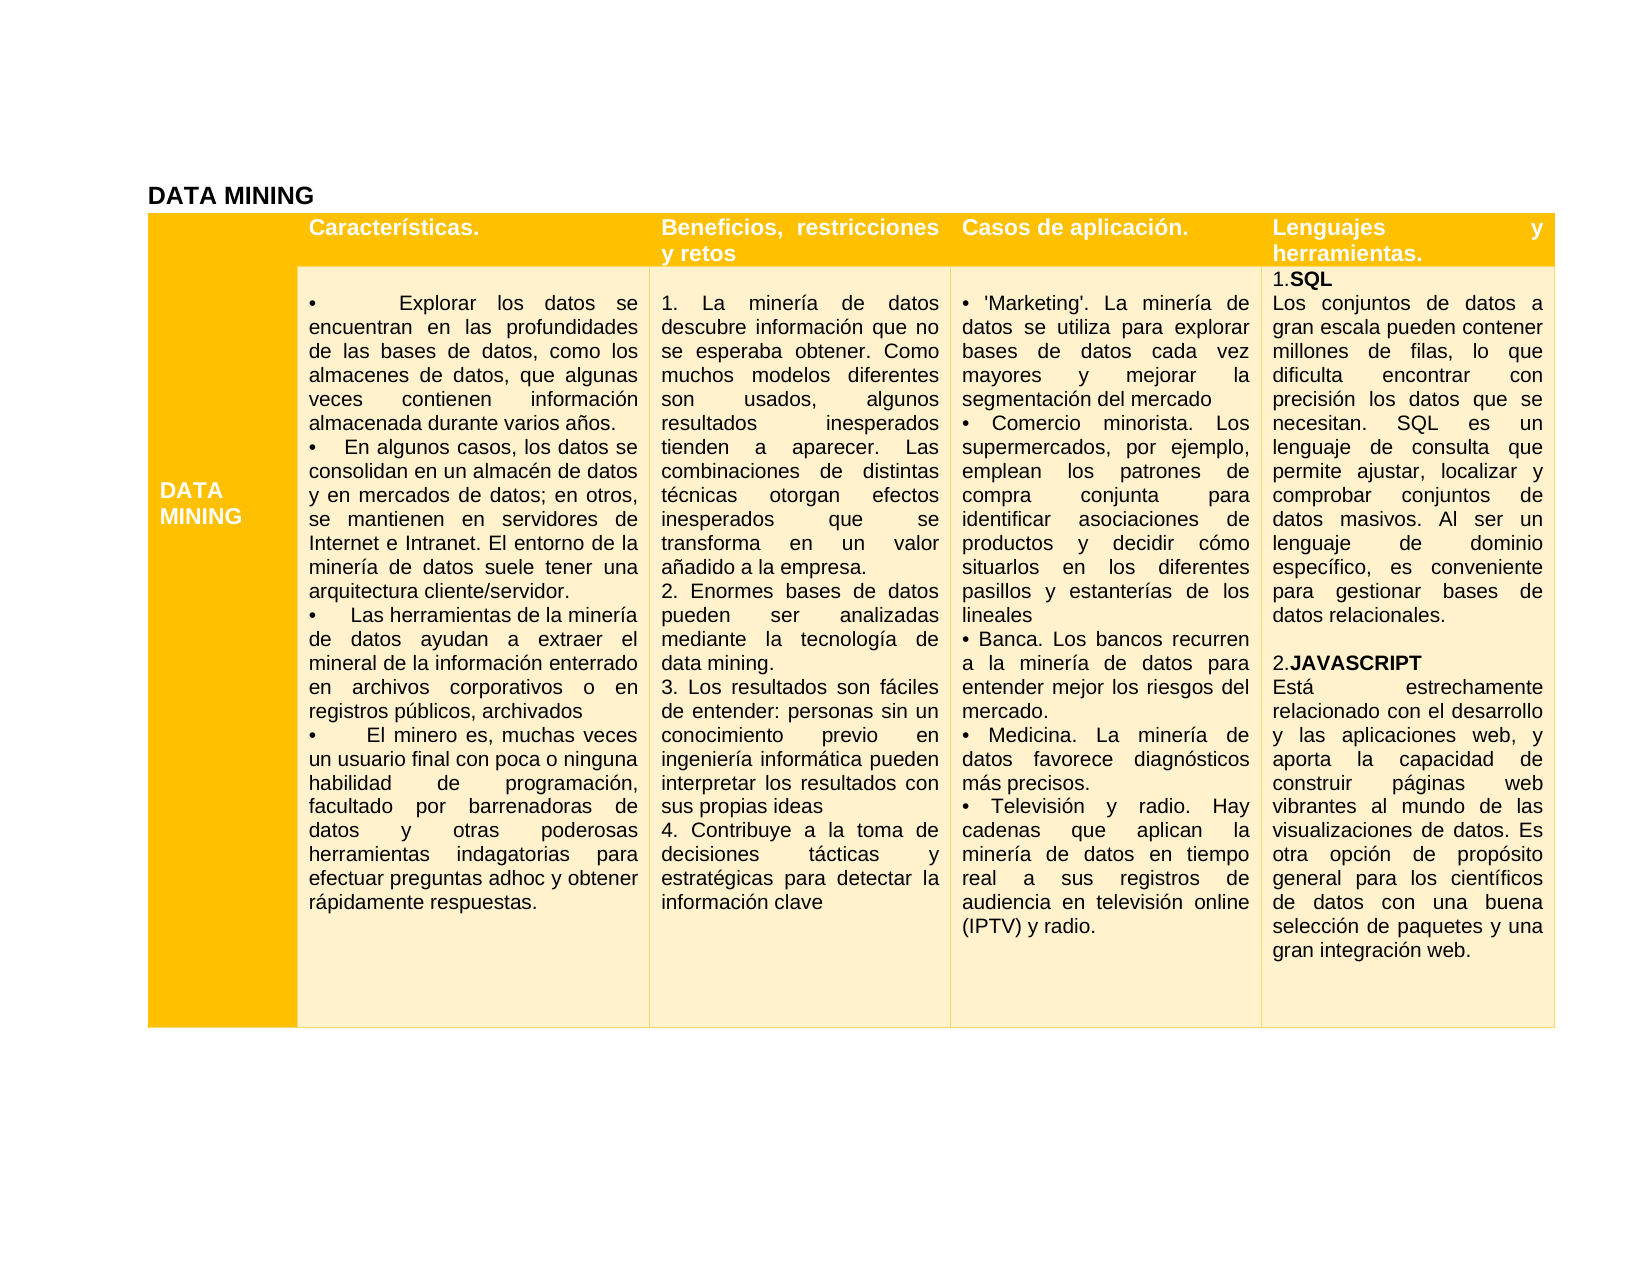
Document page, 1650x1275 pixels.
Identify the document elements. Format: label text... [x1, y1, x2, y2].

table_cell 1. La minería de datos descubre información que no se esperaba obtener. Como muchos modelos diferentes son usados, algunos resultados inesperados tienden a aparecer. Las combinaciones de distintas técnicas otorgan efectos inesperados que se transforma en un valor añadido a la empresa. 2. Enormes bases de datos pueden ser analizadas mediante la tecnología de data mining. 3. Los resultados son fáciles de entender: personas sin un conocimiento previo en ingeniería informática pueden interpretar los resultados con sus propias ideas 4. Contribuye a la toma de decisiones tácticas y estratégicas para detectar la información clave [650, 267, 950, 1027]
table_header Casos de aplicación. [951, 214, 1261, 266]
table_header Características. [298, 214, 649, 266]
table_header Beneficios, restricciones y retos [650, 214, 950, 266]
table_header Lenguajes y herramientas. [1262, 214, 1554, 266]
table_cell • 'Marketing'. La minería de datos se utiliza para explorar bases de datos cada vez mayores y mejorar la segmentación del mercado • Comercio minorista. Los supermercados, por ejemplo, emplean los patrones de compra conjunta para identificar asociaciones de productos y decidir cómo situarlos en los diferentes pasillos y estanterías de los lineales • Banca. Los bancos recurren a la minería de datos para entender mejor los riesgos del mercado. • Medicina. La minería de datos favorece diagnósticos más precisos. • Televisión y radio. Hay cadenas que aplican la minería de datos en tiempo real a sus registros de audiencia en televisión online (IPTV) y radio. [951, 267, 1261, 1027]
table_cell • Explorar los datos se encuentran en las profundidades de las bases de datos, como los almacenes de datos, que algunas veces contienen información almacenada durante varios años. • En algunos casos, los datos se consolidan en un almacén de datos y en mercados de datos; en otros, se mantienen en servidores de Internet e Intranet. El entorno de la minería de datos suele tener una arquitectura cliente/servidor. • Las herramientas de la minería de datos ayudan a extraer el mineral de la información enterrado en archivos corporativos o en registros públicos, archivados • El minero es, muchas veces un usuario final con poca o ninguna habilidad de programación, facultado por barrenadoras de datos y otras poderosas herramientas indagatorias para efectuar preguntas adhoc y obtener rápidamente respuestas. [298, 267, 649, 1027]
table_cell 1.SQL Los conjuntos de datos a gran escala pueden contener millones de filas, lo que dificulta encontrar con precisión los datos que se necesitan. SQL es un lenguaje de consulta que permite ajustar, localizar y comprobar conjuntos de datos masivos. Al ser un lenguaje de dominio específico, es conveniente para gestionar bases de datos relacionales. 2.JAVASCRIPT Está estrechamente relacionado con el desarrollo y las aplicaciones web, y aporta la capacidad de construir páginas web vibrantes al mundo de las visualizaciones de datos. Es otra opción de propósito general para los científicos de datos con una buena selección de paquetes y una gran integración web. [1262, 267, 1554, 1027]
subtitle DATA MINING [148, 181, 1502, 210]
table_header DATA MINING [149, 214, 297, 1027]
